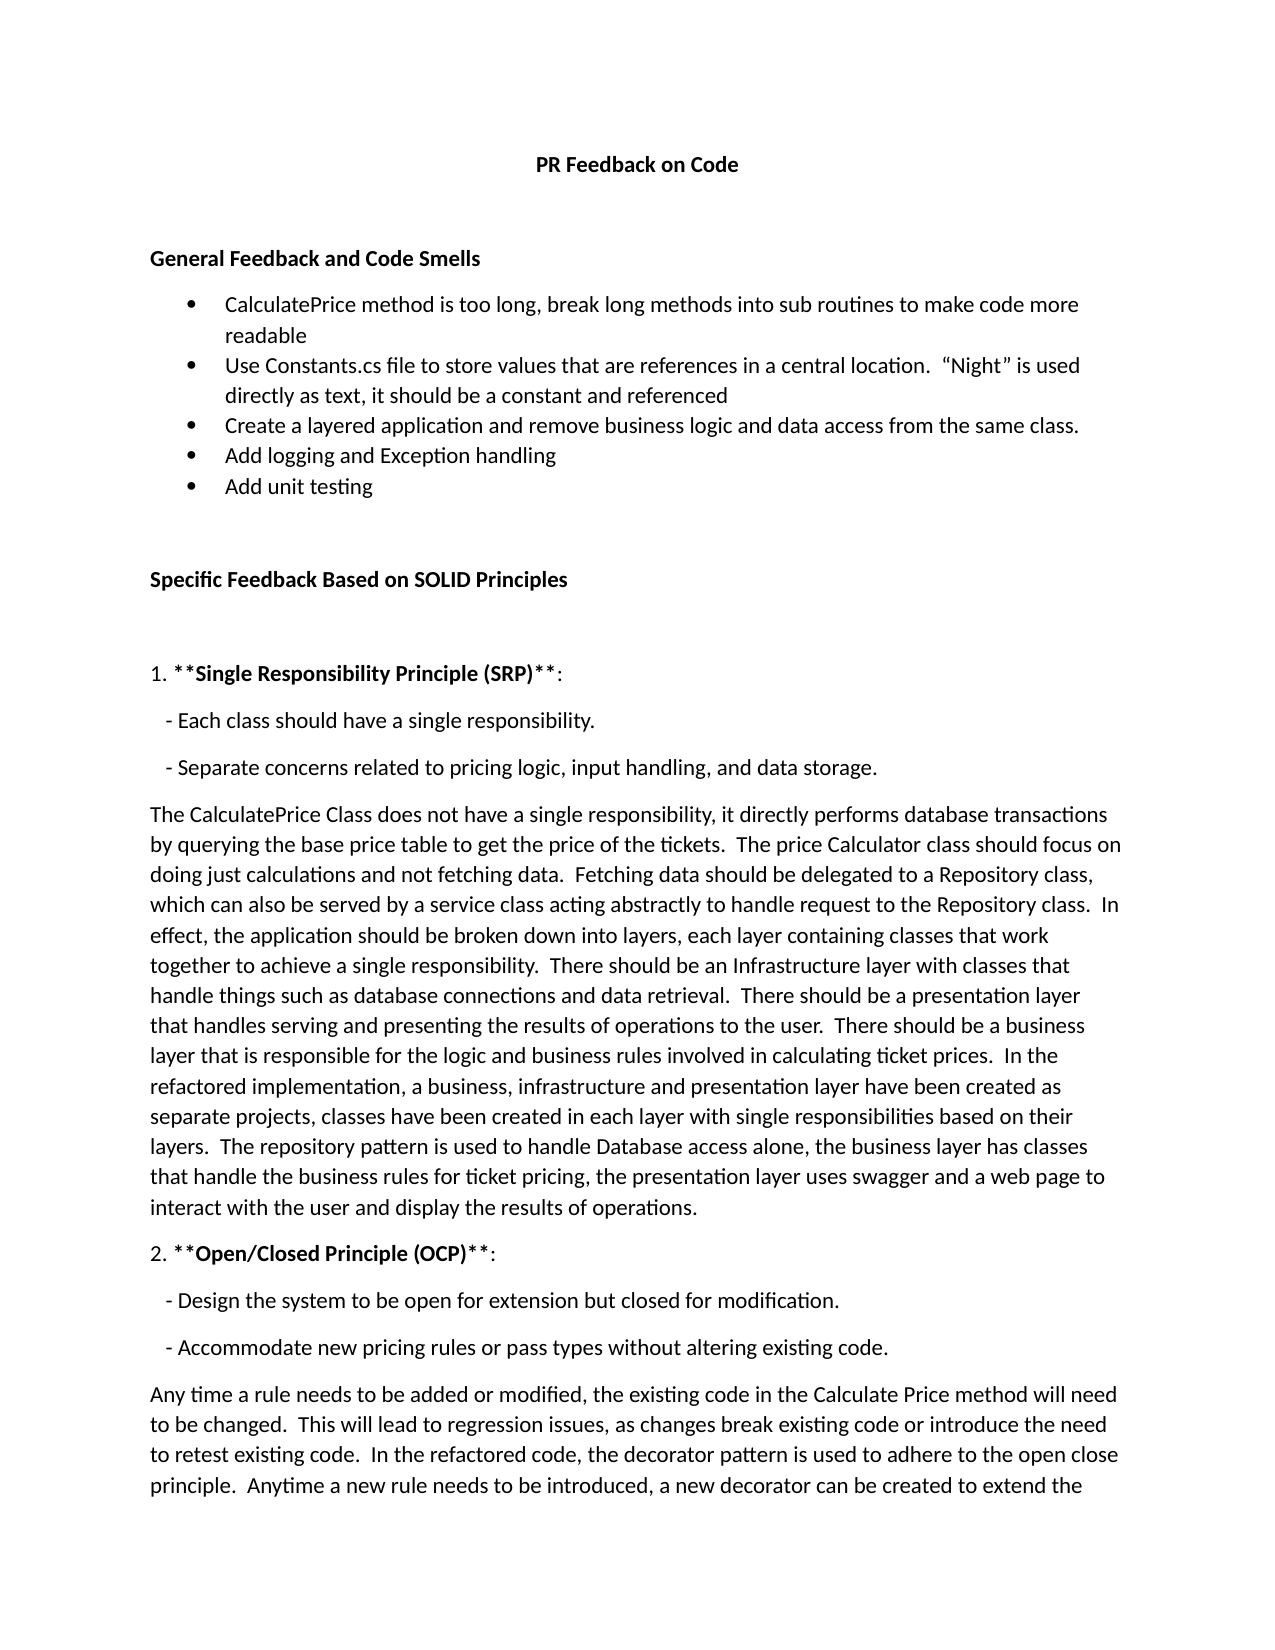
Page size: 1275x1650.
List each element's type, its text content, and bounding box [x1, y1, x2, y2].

text - Each class should have a single responsibility. [150, 706, 1125, 734]
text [150, 1380, 1125, 1499]
list Add logging and Exception handling [187, 442, 1125, 470]
text - Accommodate new pricing rules or pass types without altering existing code. [150, 1333, 1125, 1361]
list Use Constants.cs file to store values that are references in a central location. “Night” is used directly as text, it should be a constant and referenced [187, 351, 1125, 409]
text 2. **Open/Closed Principle (OCP)**: [150, 1239, 1125, 1268]
list Add unit testing [187, 472, 1125, 500]
text General Feedback and Code Smells [150, 244, 1125, 272]
text PR Feedback on Code [150, 150, 1125, 178]
list Create a layered application and remove business logic and data access from the same class. [187, 411, 1125, 439]
list CalculatePrice method is too long, break long methods into sub routines to make code more readable [187, 291, 1125, 349]
text Specific Feedback Based on SOLID Principles [150, 566, 1125, 594]
text The CalculatePrice Class does not have a single responsibility, it directly performs database transactions by querying the base price table to get the price of the tickets. The price Calculator class should focus on doing just calculations and not fetching data. Fetching data should be delegated to a Repository class, which can also be served by a service class acting abstractly to handle request to the Repository class. In effect, the application should be broken down into layers, each layer containing classes that work together to achieve a single responsibility. There should be an Infrastructure layer with classes that handle things such as database connections and data retrieval. There should be a presentation layer that handles serving and presenting the results of operations to the user. There should be a business layer that is responsible for the logic and business rules involved in calculating ticket prices. In the refactored implementation, a business, infrastructure and presentation layer have been created as separate projects, classes have been created in each layer with single responsibilities based on their layers. The repository pattern is used to handle Database access alone, the business layer has classes that handle the business rules for ticket pricing, the presentation layer uses swagger and a web page to interact with the user and display the results of operations. [150, 800, 1125, 1221]
text 1. **Single Responsibility Principle (SRP)**: [150, 659, 1125, 687]
text - Design the system to be open for extension but closed for modification. [150, 1286, 1125, 1314]
text - Separate concerns related to pricing logic, input handling, and data storage. [150, 753, 1125, 781]
